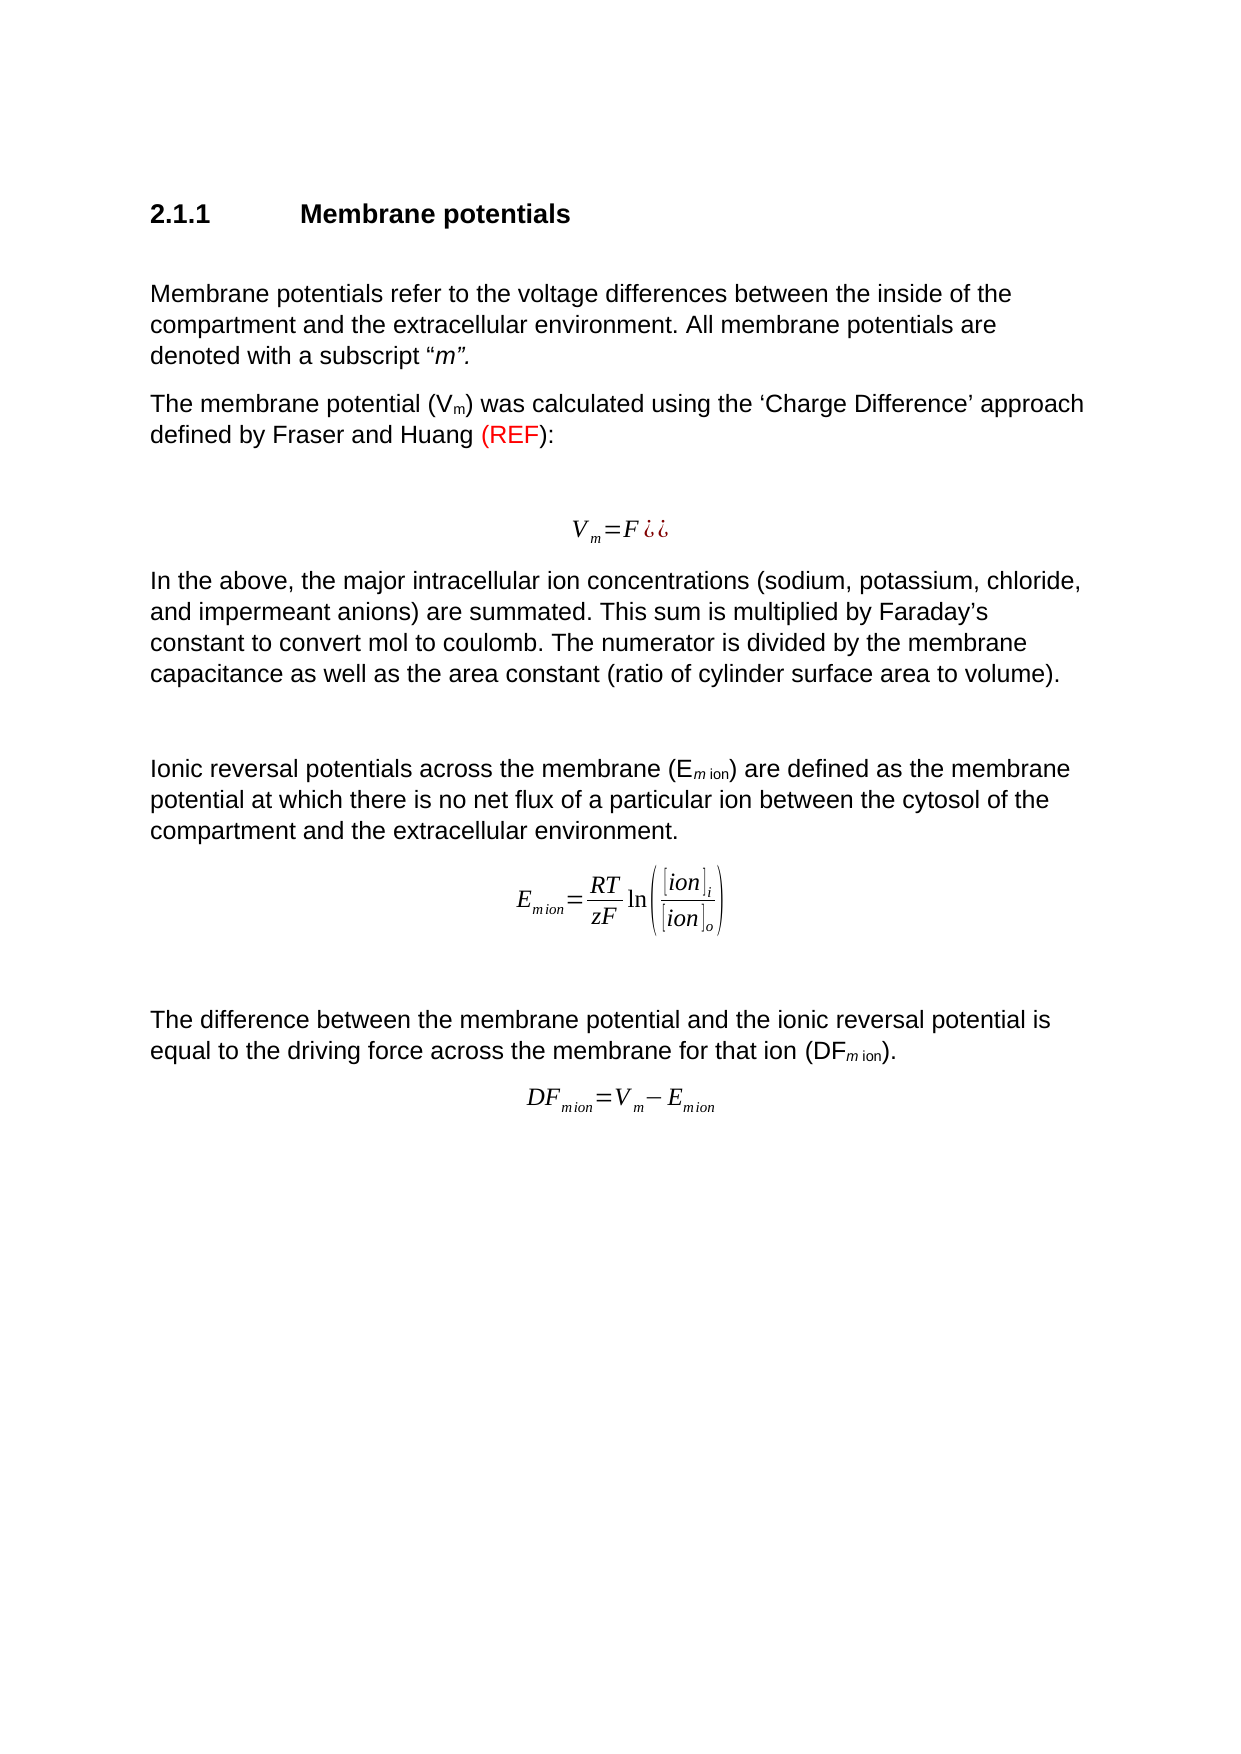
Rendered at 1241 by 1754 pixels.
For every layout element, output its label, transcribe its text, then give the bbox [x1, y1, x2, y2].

text Membrane potentials refer to the voltage differences between the inside of the compartment and the extracellular environment. All membrane potentials are denoted with a subscript “m”. [150, 279, 1090, 370]
text Ionic reversal potentials across the membrane (Em ion) are defined as the membrane potential at which there is no net flux of a particular ion between the cytosol of the compartment and the extracellular environment. [150, 754, 1090, 845]
subtitle 2.1.1 Membrane potentials [150, 198, 1090, 229]
text The difference between the membrane potential and the ionic reversal potential is equal to the driving force across the membrane for that ion (DFm ion). [150, 1005, 1090, 1065]
text In the above, the major intracellular ion concentrations (sodium, potassium, chloride, and impermeant anions) are summated. This sum is multiplied by Faraday’s constant to convert mol to coulomb. The numerator is divided by the membrane capacitance as well as the area constant (ratio of cylinder surface area to volume). [150, 566, 1090, 688]
text The membrane potential (Vm) was calculated using the ‘Charge Difference’ approach defined by Fraser and Huang (REF): [150, 389, 1090, 449]
